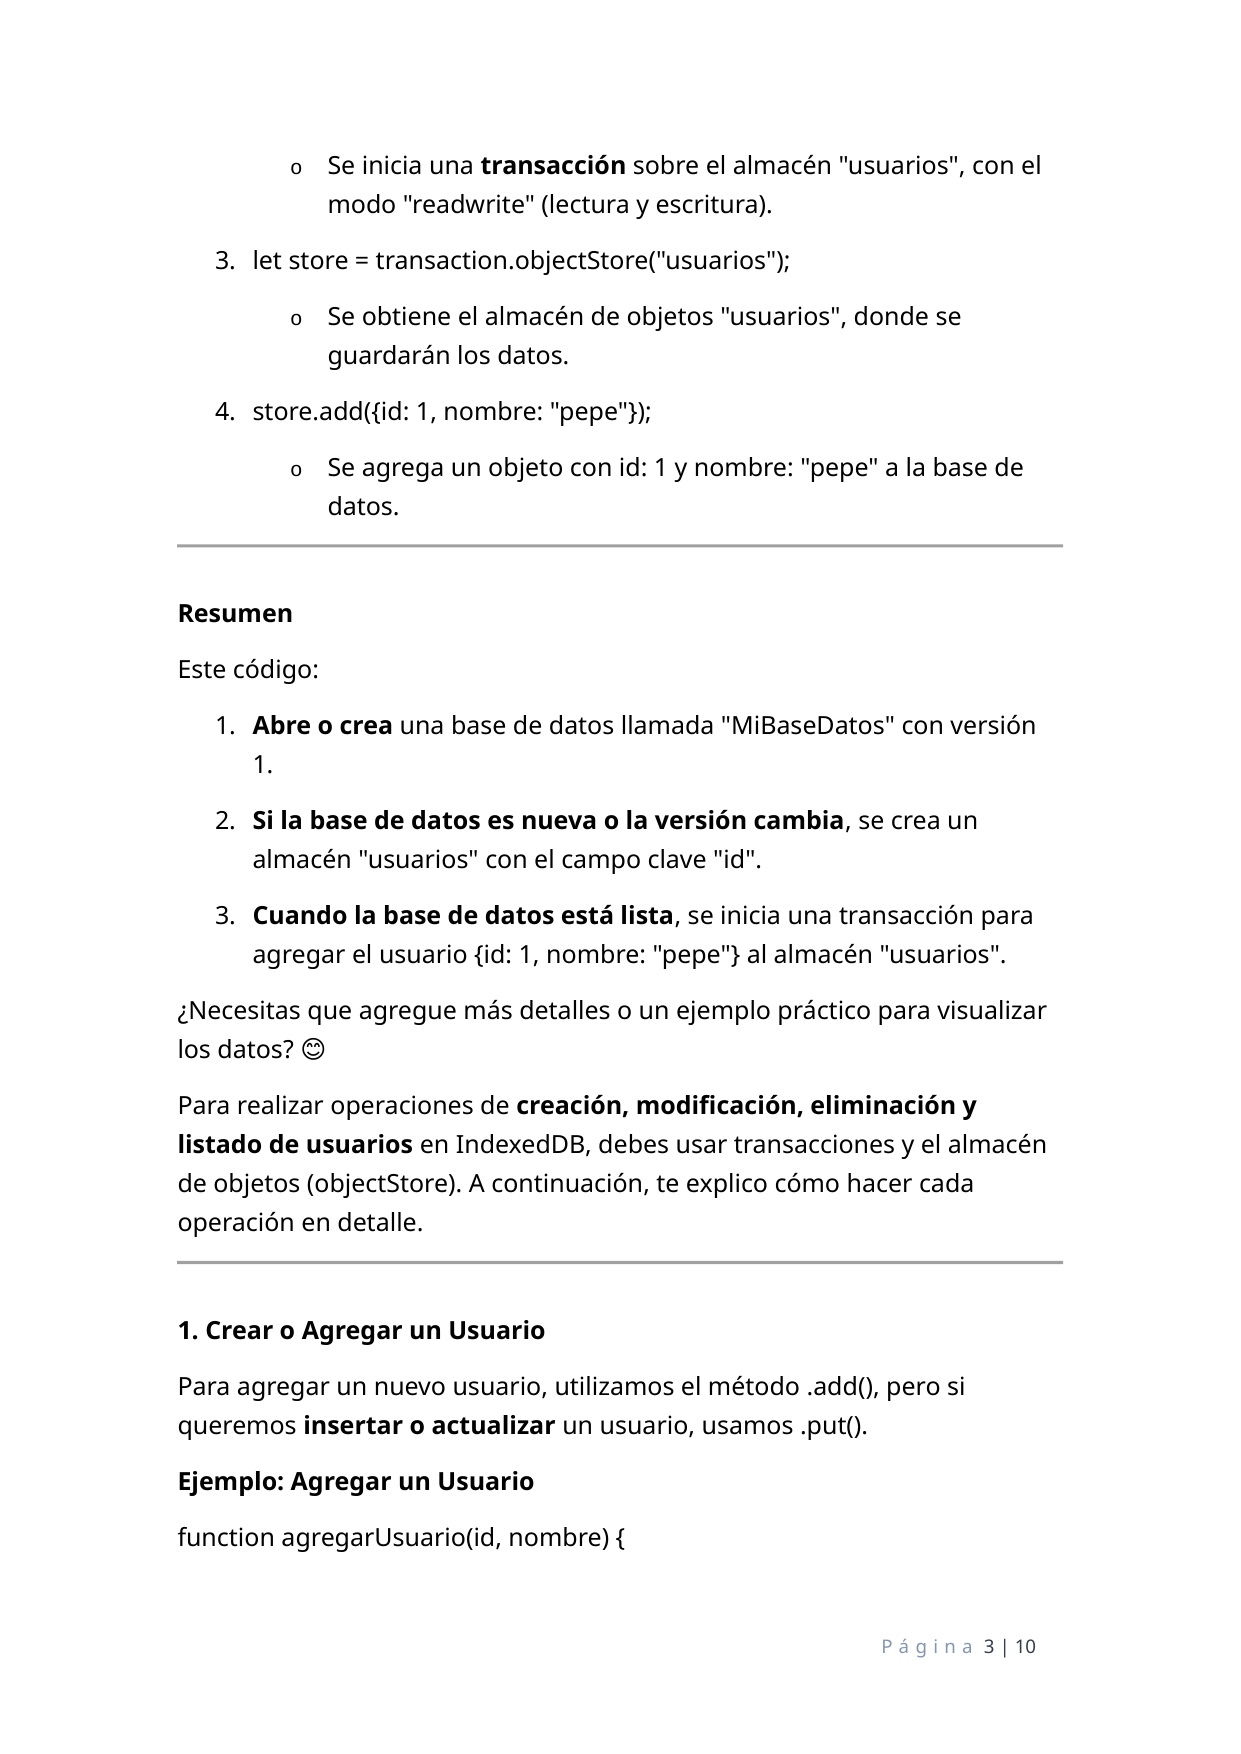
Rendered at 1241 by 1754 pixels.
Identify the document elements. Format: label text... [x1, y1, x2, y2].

list Se inicia una transacción sobre el almacén "usuarios", con el modo "readwrite" (lectura y escritura). [290, 148, 1063, 221]
text Este código: [177, 652, 1063, 686]
list store.add({id: 1, nombre: "pepe"}); [215, 393, 1063, 427]
list Se agrega un objeto con id: 1 y nombre: "pepe" a la base de datos. [290, 449, 1063, 522]
list Se obtiene el almacén de objetos "usuarios", donde se guardarán los datos. [290, 298, 1063, 372]
text ¿Necesitas que agregue más detalles o un ejemplo práctico para visualizar los datos? 😊 [177, 993, 1063, 1066]
text 1. Crear o Agregar un Usuario [177, 1313, 1063, 1347]
list Abre o crea una base de datos llamada "MiBaseDatos" con versión 1. [215, 708, 1063, 781]
list let store = transaction.objectStore("usuarios"); [215, 243, 1063, 277]
text Para realizar operaciones de creación, modificación, eliminación y listado de usuarios en IndexedDB, debes usar transacciones y el almacén de objetos (objectStore). A continuación, te explico cómo hacer cada operación en detalle. [177, 1088, 1063, 1239]
text Resumen [177, 596, 1063, 630]
list Cuando la base de datos está lista, se inicia una transacción para agregar el usuario {id: 1, nombre: "pepe"} al almacén "usuarios". [215, 898, 1063, 971]
text function agregarUsuario(id, nombre) { [177, 1519, 1063, 1553]
list Si la base de datos es nueva o la versión cambia, se crea un almacén "usuarios" con el campo clave "id". [215, 803, 1063, 876]
text Para agregar un nuevo usuario, utilizamos el método .add(), pero si queremos insertar o actualizar un usuario, usamos .put(). [177, 1368, 1063, 1442]
text Ejemplo: Agregar un Usuario [177, 1463, 1063, 1497]
